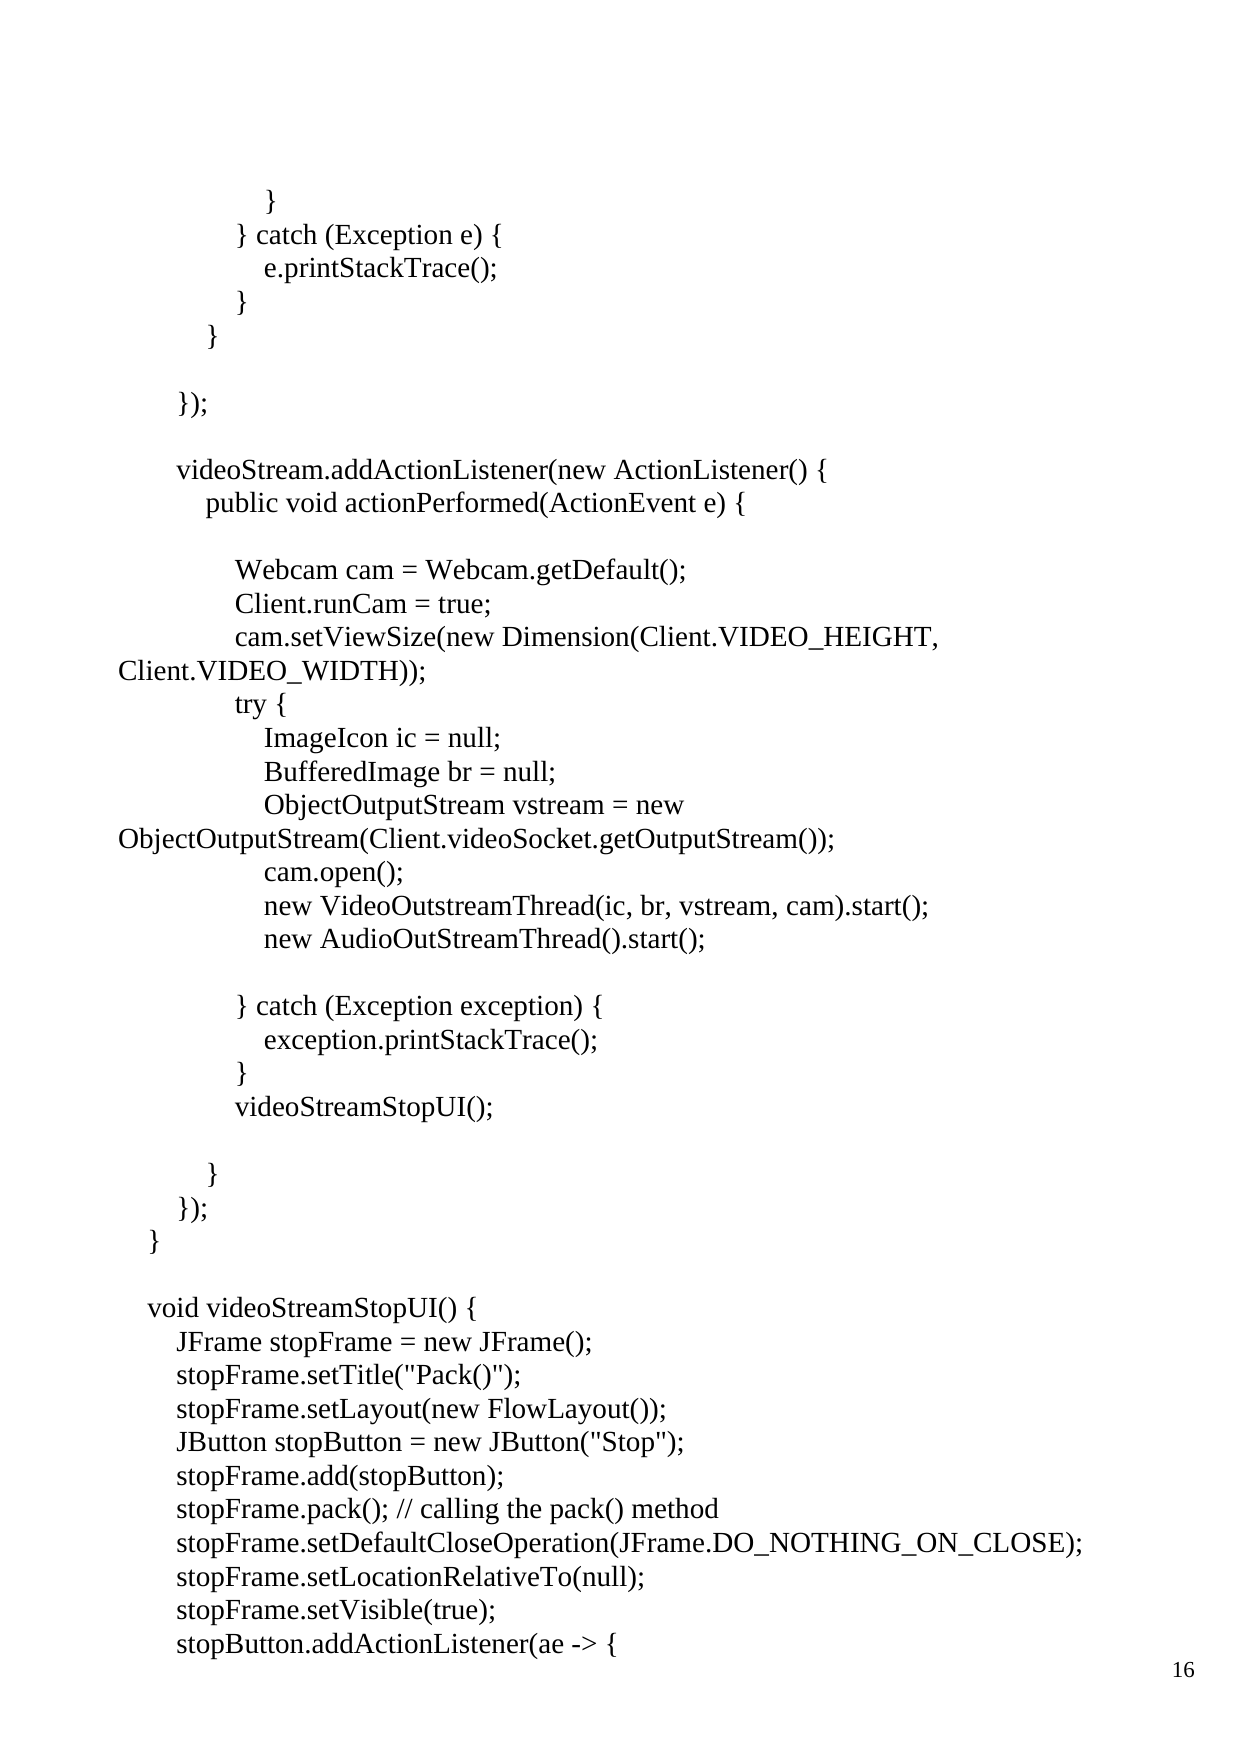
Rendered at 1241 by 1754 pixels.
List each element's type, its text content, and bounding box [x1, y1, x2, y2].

text new VideoOutstreamThread(ic, br, vstream, cam).start(); [118, 888, 1194, 921]
text stopFrame.setLocationRelativeTo(null); [118, 1559, 1194, 1592]
text cam.setViewSize(new Dimension(Client.VIDEO_HEIGHT, Client.VIDEO_WIDTH)); [118, 619, 1194, 687]
text Webcam cam = Webcam.getDefault(); [118, 552, 1194, 586]
text stopFrame.add(stopButton); [118, 1458, 1194, 1492]
text stopFrame.setDefaultCloseOperation(JFrame.DO_NOTHING_ON_CLOSE); [118, 1525, 1194, 1559]
text videoStreamStopUI(); [118, 1089, 1194, 1123]
text stopButton.addActionListener(ae -> { [118, 1626, 1194, 1659]
text ImageIcon ic = null; [118, 720, 1194, 754]
text }); [118, 1190, 1194, 1223]
text } [118, 183, 1194, 217]
text exception.printStackTrace(); [118, 1022, 1194, 1056]
text JFrame stopFrame = new JFrame(); [118, 1324, 1194, 1357]
text } [118, 318, 1194, 351]
text stopFrame.setVisible(true); [118, 1592, 1194, 1626]
text } [118, 1223, 1194, 1257]
text void videoStreamStopUI() { [118, 1290, 1194, 1324]
text e.printStackTrace(); [118, 251, 1194, 284]
text videoStream.addActionListener(new ActionListener() { [118, 452, 1194, 485]
text public void actionPerformed(ActionEvent e) { [118, 485, 1194, 519]
text } [118, 284, 1194, 318]
text } [118, 1156, 1194, 1190]
text JButton stopButton = new JButton("Stop"); [118, 1424, 1194, 1458]
text stopFrame.pack(); // calling the pack() method [118, 1492, 1194, 1525]
text cam.open(); [118, 854, 1194, 888]
text } [118, 1056, 1194, 1089]
text new AudioOutStreamThread().start(); [118, 921, 1194, 955]
text stopFrame.setLayout(new FlowLayout()); [118, 1391, 1194, 1424]
text try { [118, 687, 1194, 720]
text stopFrame.setTitle("Pack()"); [118, 1357, 1194, 1391]
text Client.runCam = true; [118, 586, 1194, 619]
text } catch (Exception e) { [118, 217, 1194, 251]
text } catch (Exception exception) { [118, 988, 1194, 1022]
text BufferedImage br = null; [118, 754, 1194, 787]
text }); [118, 385, 1194, 418]
text ObjectOutputStream vstream = new ObjectOutputStream(Client.videoSocket.getOutputStream()); [118, 787, 1194, 854]
